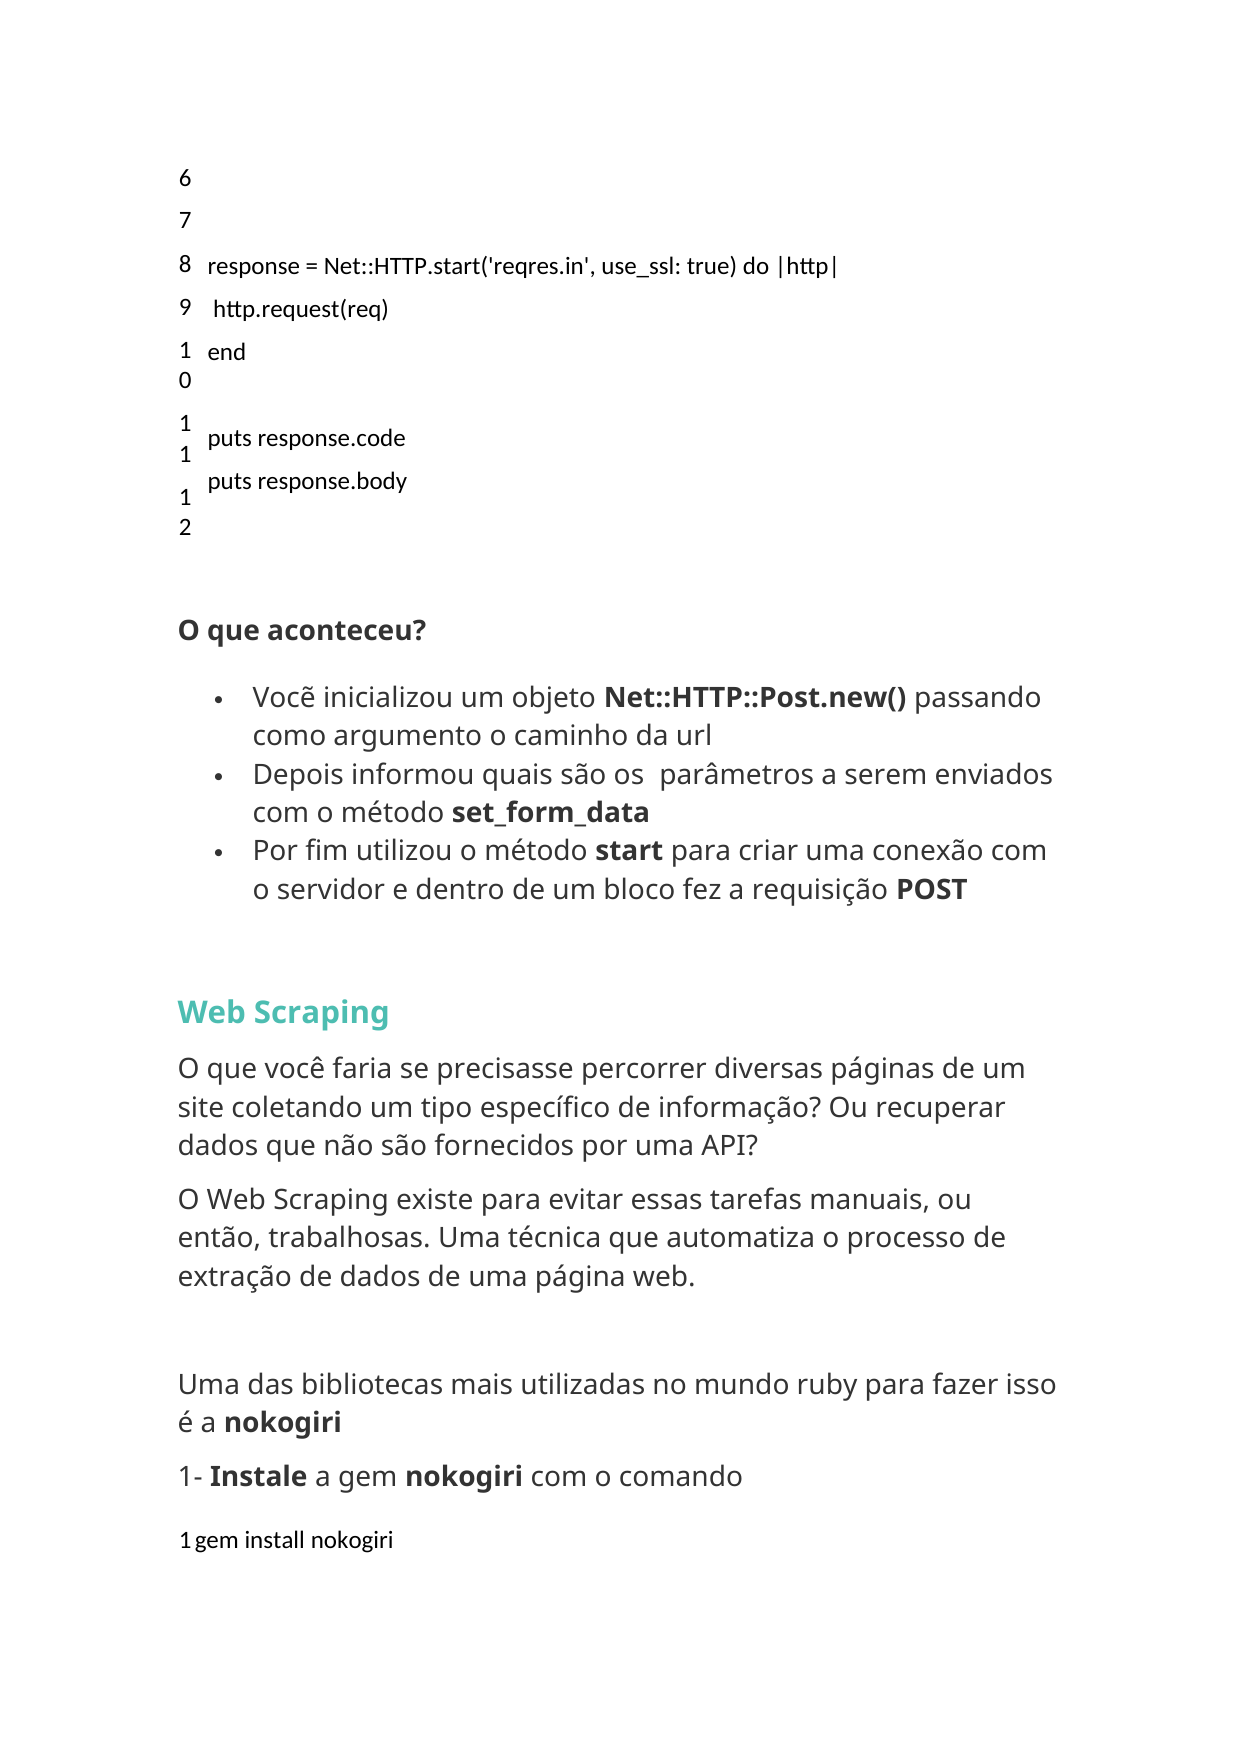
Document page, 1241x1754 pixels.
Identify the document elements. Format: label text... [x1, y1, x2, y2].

text O Web Scraping existe para evitar essas tarefas manuais, ou então, trabalhosas. Uma técnica que automatiza o processo de extração de dados de uma página web. [177, 1179, 1063, 1294]
list Por fim utilizou o método start para criar uma conexão com o servidor e dentro de um bloco fez a requisição POST [215, 831, 1063, 907]
list Vocẽ inicializou um objeto Net::HTTP::Post.new() passando como argumento o caminho da url [215, 677, 1063, 754]
table_header gem install nokogiri [193, 1510, 1063, 1569]
text 1- Instale a gem nokogiri com o comando [177, 1456, 1063, 1494]
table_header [177, 148, 206, 556]
text Uma das bibliotecas mais utilizadas no mundo ruby para fazer isso é a nokogiri [177, 1364, 1063, 1441]
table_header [206, 148, 1063, 556]
text O que você faria se precisasse percorrer diversas páginas de um site coletando um tipo específico de informação? Ou recuperar dados que não são fornecidos por uma API? [177, 1049, 1063, 1164]
text O que aconteceu? [177, 610, 1063, 648]
table_header 1 [177, 1510, 193, 1569]
subtitle Web Scraping [177, 991, 1063, 1033]
list Depois informou quais são os parâmetros a serem enviados com o método set_form_data [215, 754, 1063, 831]
